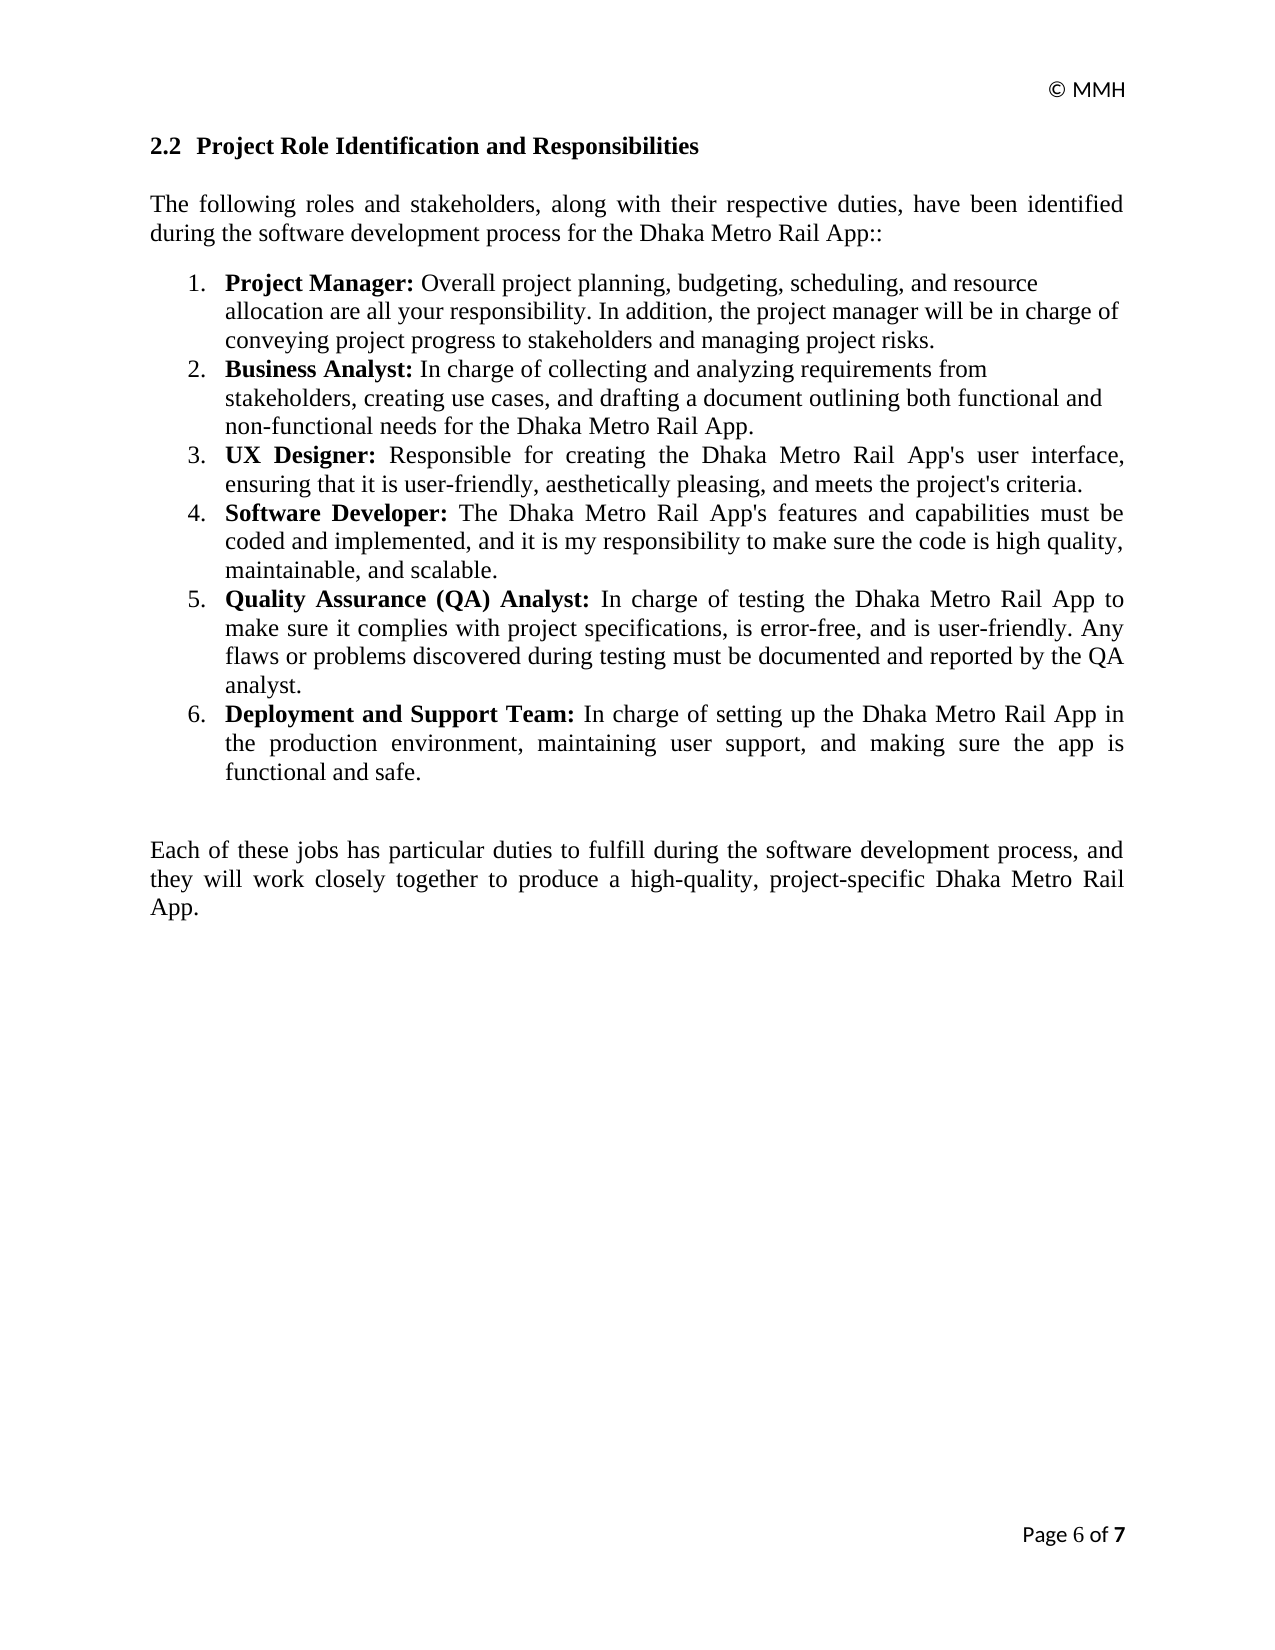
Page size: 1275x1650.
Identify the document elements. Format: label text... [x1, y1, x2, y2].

list Deployment and Support Team: In charge of setting up the Dhaka Metro Rail App in the production environment, maintaining user support, and making sure the app is functional and safe. [187, 699, 1125, 785]
text The following roles and stakeholders, along with their respective duties, have been identified during the software development process for the Dhaka Metro Rail App:: [150, 189, 1124, 247]
list Software Developer: The Dhaka Metro Rail App's features and capabilities must be coded and implemented, and it is my responsibility to make sure the code is high quality, maintainable, and scalable. [187, 498, 1125, 584]
list Quality Assurance (QA) Analyst: In charge of testing the Dhaka Metro Rail App to make sure it complies with project specifications, is error-free, and is user-friendly. Any flaws or problems discovered during testing must be documented and reported by the QA analyst. [187, 584, 1125, 699]
text Each of these jobs has particular duties to fulfill during the software development process, and they will work closely together to produce a high-quality, project-specific Dhaka Metro Rail App. [150, 835, 1125, 921]
list UX Designer: Responsible for creating the Dhaka Metro Rail App's user interface, ensuring that it is user-friendly, aesthetically pleasing, and meets the project's criteria. [187, 440, 1125, 498]
subtitle Project Role Identification and Responsibilities [150, 131, 1160, 160]
list Project Manager: Overall project planning, budgeting, scheduling, and resource allocation are all your responsibility. In addition, the project manager will be in charge of conveying project progress to stakeholders and managing project risks. [187, 268, 1125, 354]
list Business Analyst: In charge of collecting and analyzing requirements from stakeholders, creating use cases, and drafting a document outlining both functional and non-functional needs for the Dhaka Metro Rail App. [187, 354, 1125, 440]
